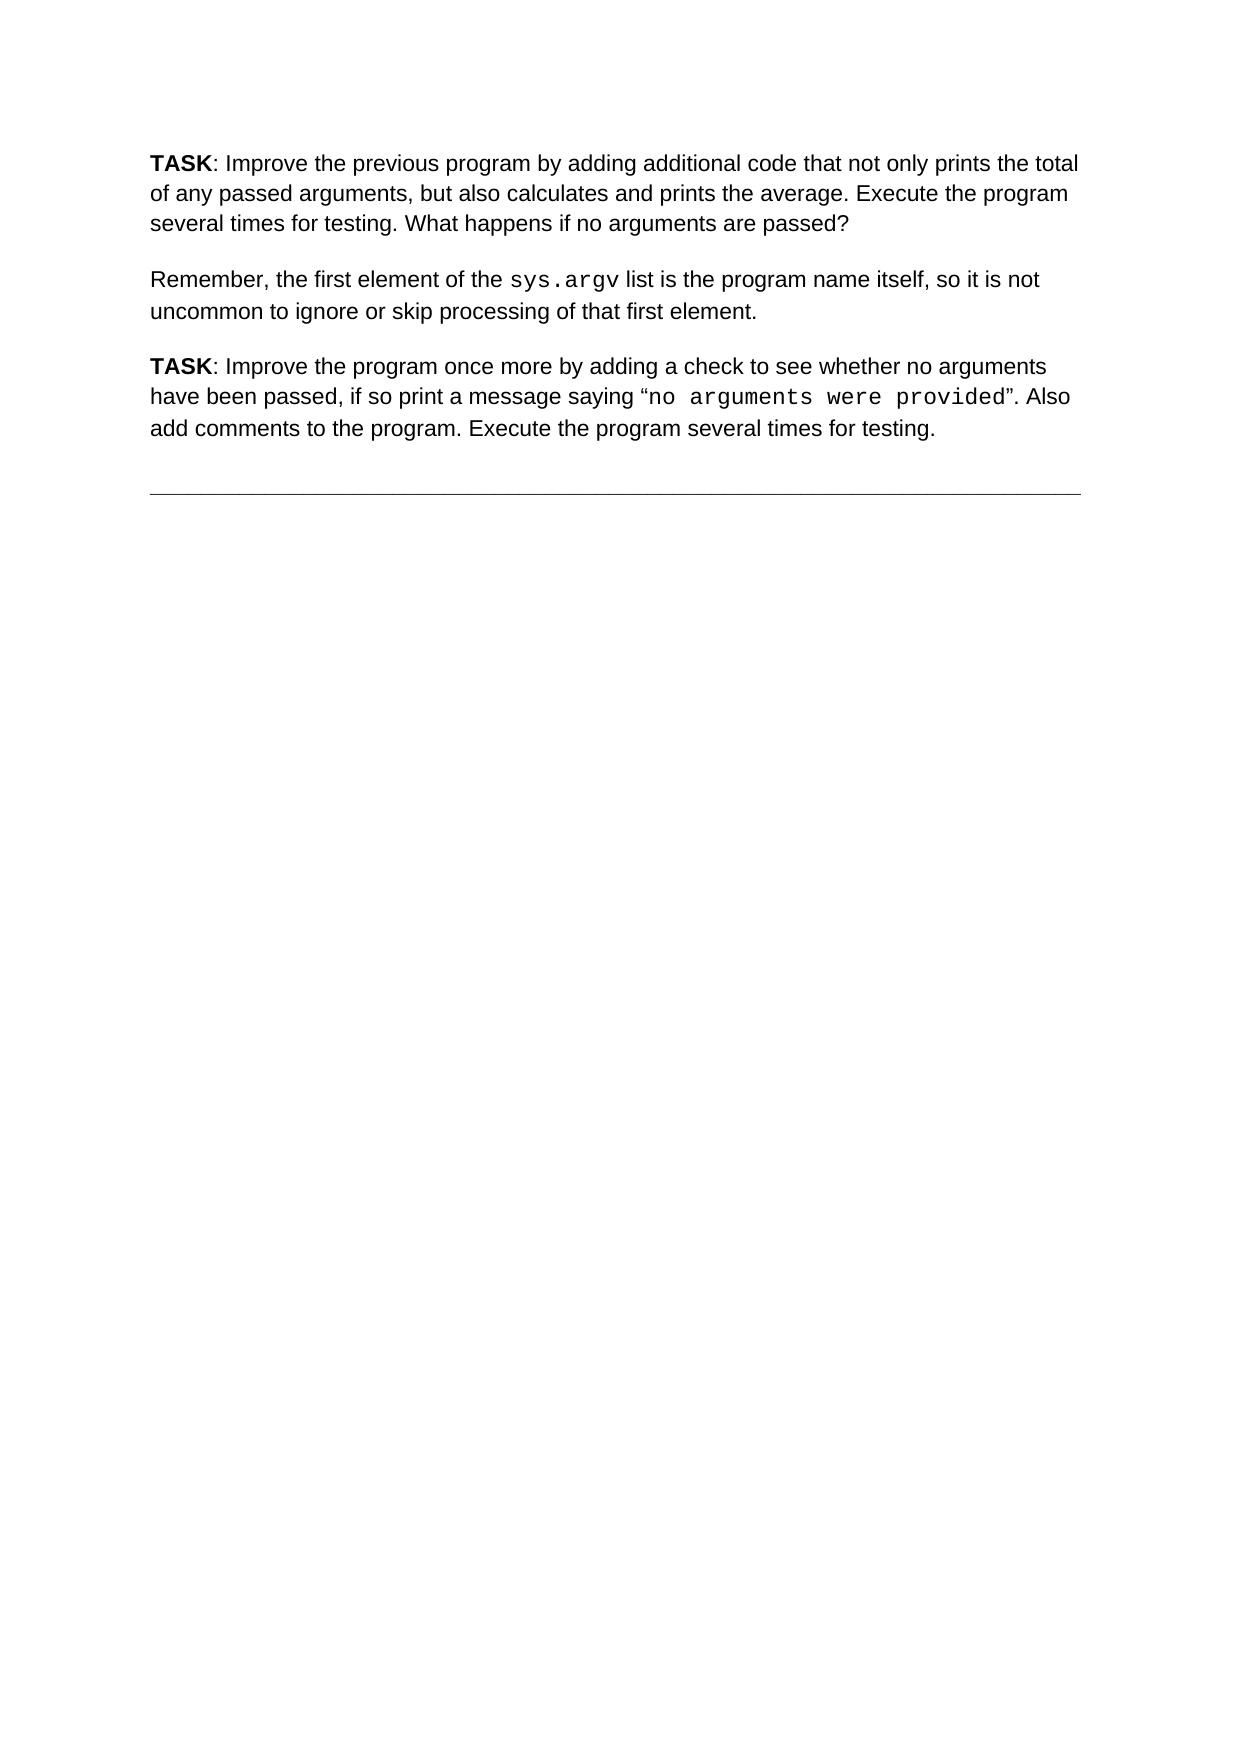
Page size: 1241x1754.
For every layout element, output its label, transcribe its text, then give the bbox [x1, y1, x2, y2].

text TASK: Improve the program once more by adding a check to see whether no arguments have been passed, if so print a message saying “no arguments were provided”. Also add comments to the program. Execute the program several times for testing. [150, 353, 1090, 442]
text Remember, the first element of the sys.argv list is the program name itself, so it is not uncommon to ignore or skip processing of that first element. [150, 266, 1090, 324]
text TASK: Improve the previous program by adding additional code that not only prints the total of any passed arguments, but also calculates and prints the average. Execute the program several times for testing. What happens if no arguments are passed? [150, 150, 1090, 237]
text _________________________________________________________________________ [150, 471, 1090, 497]
